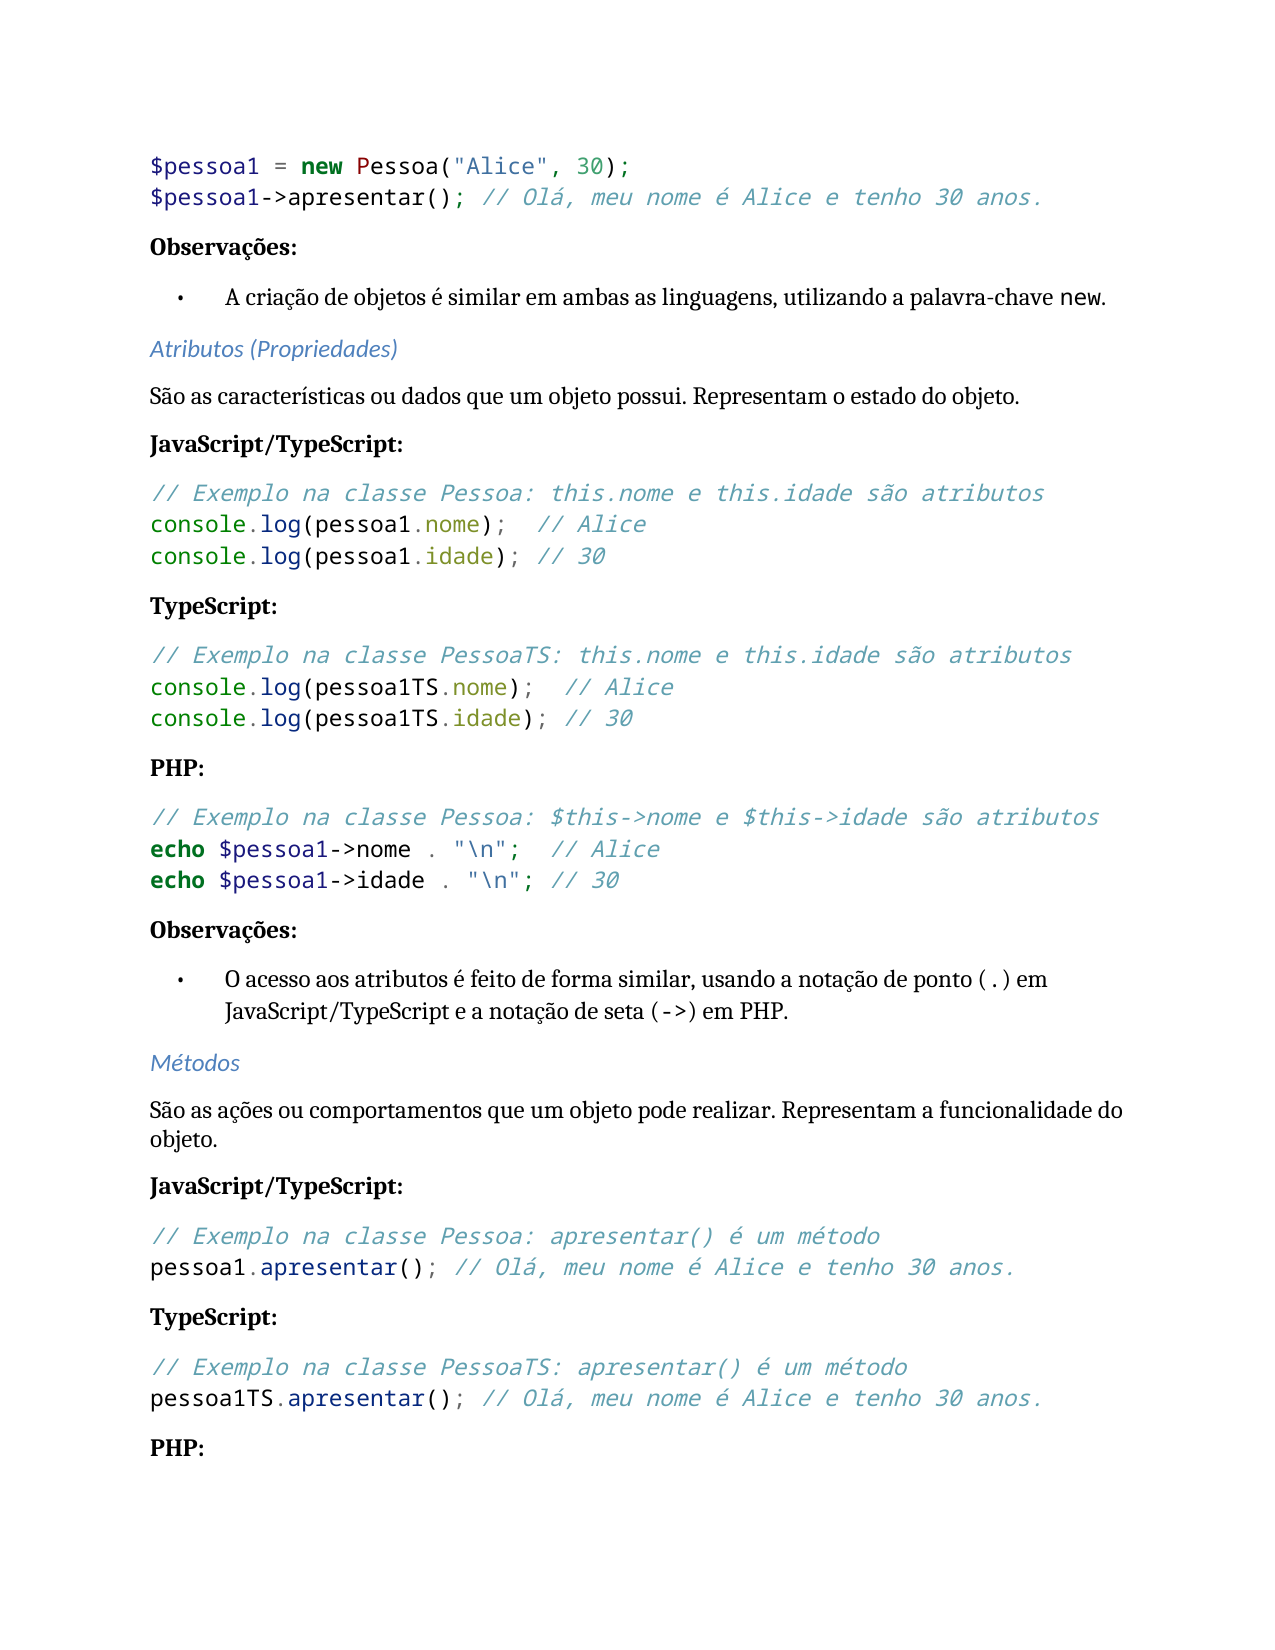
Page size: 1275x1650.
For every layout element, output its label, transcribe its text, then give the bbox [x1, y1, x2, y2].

text Observações: [150, 916, 1125, 945]
text JavaScript/TypeScript: [150, 1172, 1125, 1201]
text TypeScript: [150, 1303, 1125, 1332]
text // Exemplo na classe PessoaTS: this.nome e this.idade são atributos console.log(pessoa1TS.nome); // Alice console.log(pessoa1TS.idade); // 30 [150, 639, 1125, 733]
text JavaScript/TypeScript: [150, 430, 1125, 458]
text TypeScript: [150, 592, 1125, 621]
text PHP: [150, 1434, 1125, 1463]
text // Exemplo na classe Pessoa: this.nome e this.idade são atributos console.log(pessoa1.nome); // Alice console.log(pessoa1.idade); // 30 [150, 477, 1125, 571]
subtitle Métodos [150, 1047, 1125, 1077]
subtitle Atributos (Propriedades) [150, 333, 1125, 363]
text São as características ou dados que um objeto possui. Representam o estado do objeto. [150, 382, 1125, 411]
list O acesso aos atributos é feito de forma similar, usando a notação de ponto (.) em JavaScript/TypeScript e a notação de seta (->) em PHP. [175, 963, 1125, 1026]
list A criação de objetos é similar em ambas as linguagens, utilizando a palavra-chave new. [175, 281, 1125, 312]
text // Exemplo na classe Pessoa: apresentar() é um método pessoa1.apresentar(); // Olá, meu nome é Alice e tenho 30 anos. [150, 1220, 1125, 1282]
text // Exemplo na classe PessoaTS: apresentar() é um método pessoa1TS.apresentar(); // Olá, meu nome é Alice e tenho 30 anos. [150, 1351, 1125, 1413]
text $pessoa1 = new Pessoa("Alice", 30); $pessoa1->apresentar(); // Olá, meu nome é Alice e tenho 30 anos. [150, 150, 1125, 212]
text PHP: [150, 754, 1125, 783]
text Observações: [150, 233, 1125, 262]
text // Exemplo na classe Pessoa: $this->nome e $this->idade são atributos echo $pessoa1->nome . "\n"; // Alice echo $pessoa1->idade . "\n"; // 30 [150, 801, 1125, 895]
text São as ações ou comportamentos que um objeto pode realizar. Representam a funcionalidade do objeto. [150, 1096, 1125, 1153]
